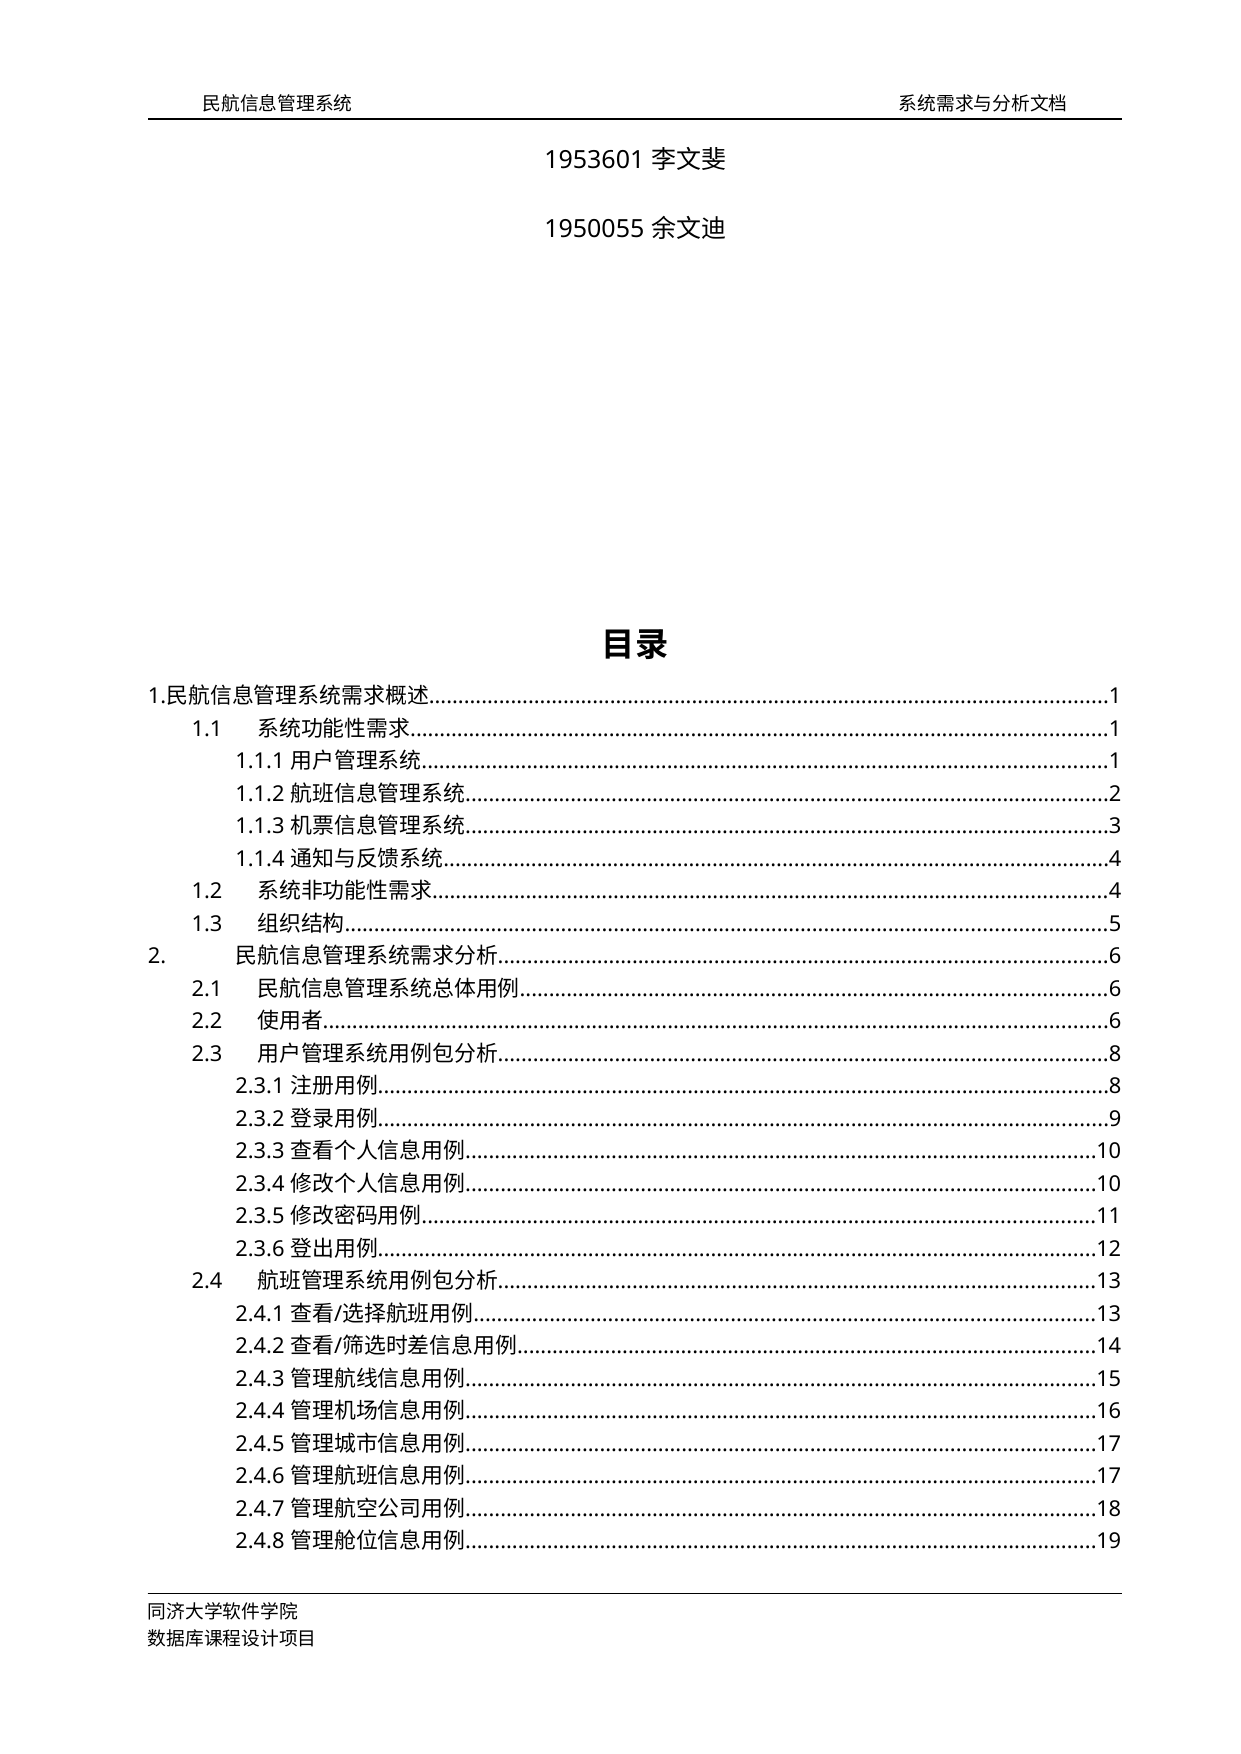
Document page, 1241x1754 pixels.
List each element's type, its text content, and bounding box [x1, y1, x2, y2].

text 1953601 李文斐 [148, 125, 1122, 190]
text 1950055 余文迪 [148, 194, 1122, 259]
